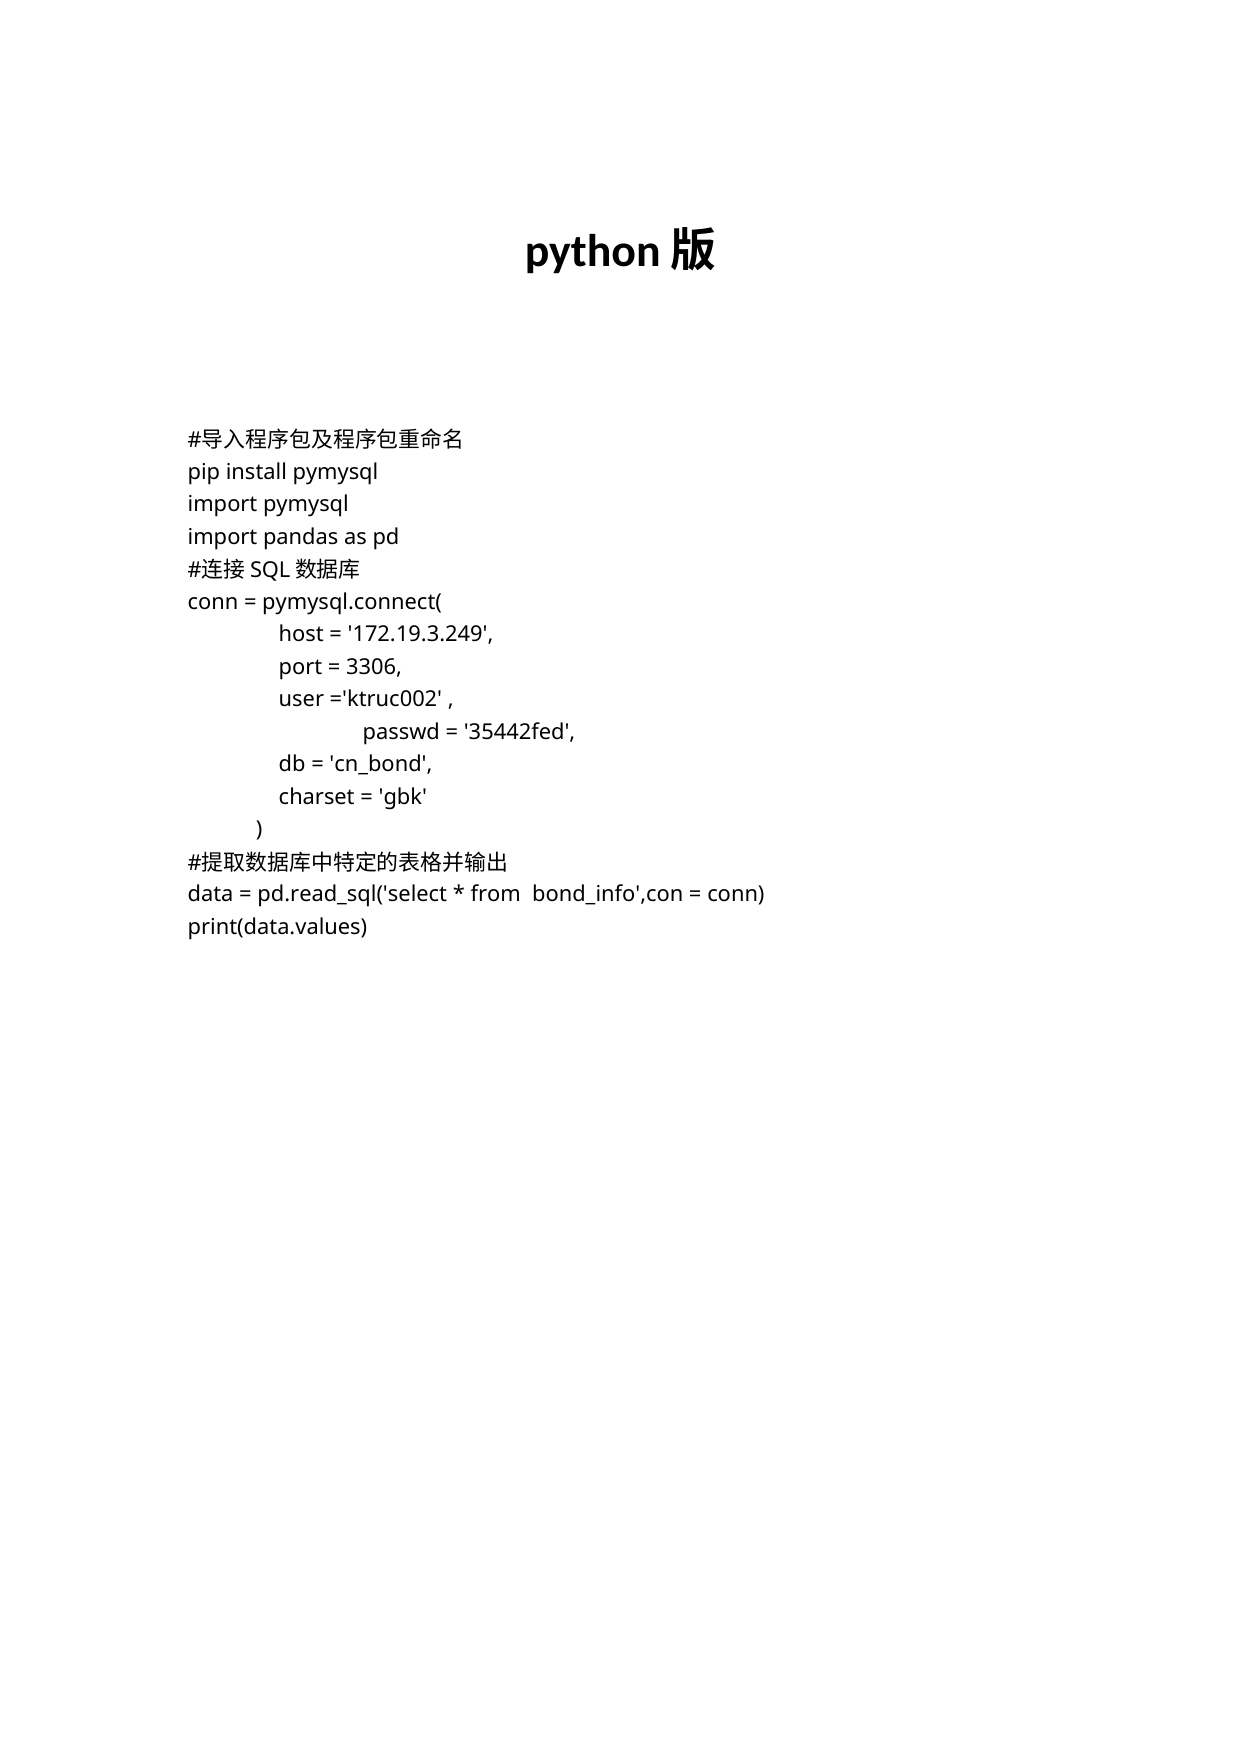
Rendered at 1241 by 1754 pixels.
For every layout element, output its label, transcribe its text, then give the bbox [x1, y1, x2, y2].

text import pymysql [187, 487, 1053, 519]
text print(data.values) [187, 909, 1053, 942]
text user ='ktruc002' , [187, 682, 1053, 714]
text data = pd.read_sql('select * from bond_info',con = conn) [187, 877, 1053, 909]
text passwd = '35442fed', [187, 714, 1053, 747]
subtitle python版 [187, 197, 1053, 295]
text #导入程序包及程序包重命名 [187, 422, 1053, 454]
text import pandas as pd [187, 519, 1053, 552]
text conn = pymysql.connect( [187, 584, 1053, 617]
text pip install pymysql [187, 454, 1053, 487]
text ) [187, 812, 1053, 844]
text #连接SQL数据库 [187, 552, 1053, 584]
text #提取数据库中特定的表格并输出 [187, 844, 1053, 877]
text port = 3306, [187, 649, 1053, 682]
text charset = 'gbk' [187, 779, 1053, 812]
text db = 'cn_bond', [187, 747, 1053, 779]
text host = '172.19.3.249', [187, 617, 1053, 649]
